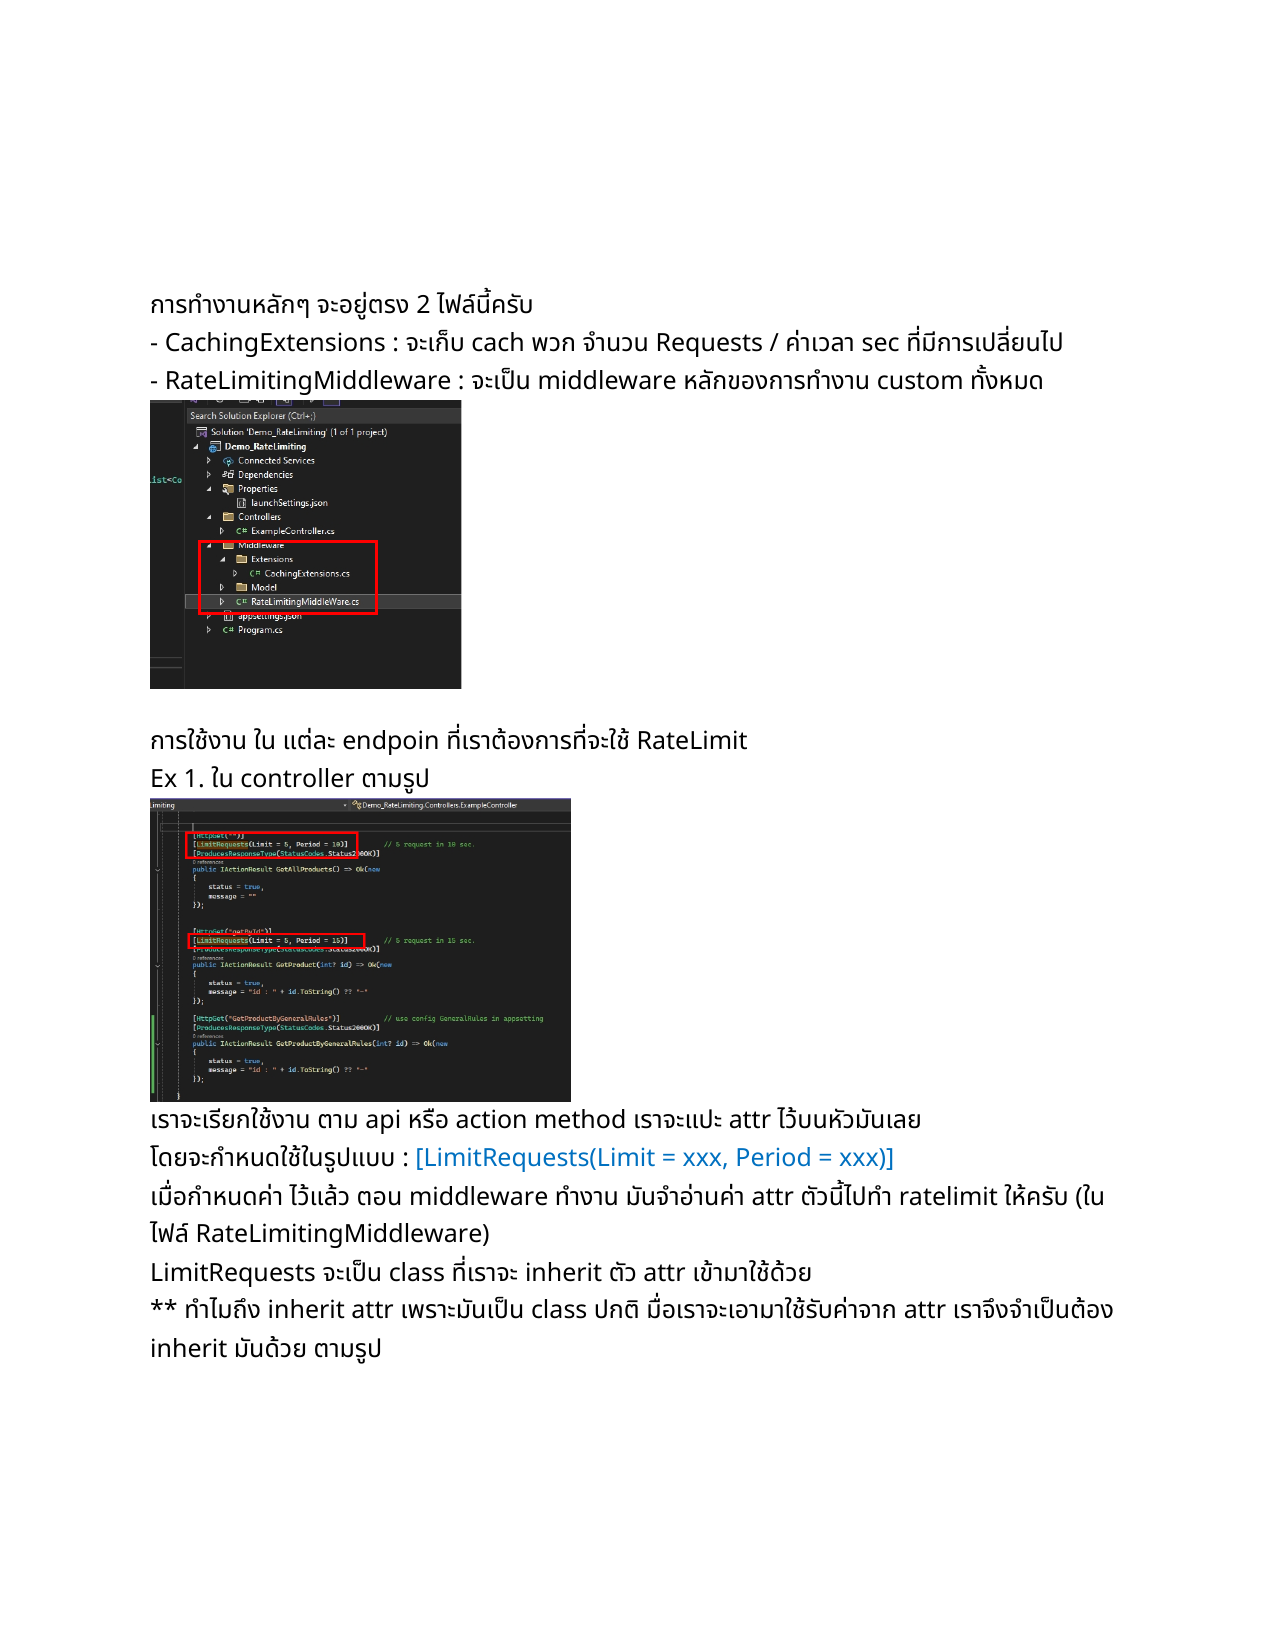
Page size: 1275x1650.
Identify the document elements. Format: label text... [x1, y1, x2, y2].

text ** ทำไมถึง inherit attr เพราะมันเป็น class ปกติ มื่อเราจะเอามาใช้รับค่าจาก attr เราจึงจำเป็นต้อง inherit มันด้วย ตามรูป [150, 1292, 1125, 1368]
text Ex 1. ใน controller ตามรูป [150, 761, 1125, 799]
text เราจะเรียกใช้งาน ตาม api หรือ action method เราจะแปะ attr ไว้บนหัวมันเลย [150, 1102, 1125, 1140]
text การใช้งาน ใน แต่ละ endpoin ที่เราต้องการที่จะใช้ RateLimit [150, 723, 1125, 761]
picture [150, 400, 462, 689]
text - RateLimitingMiddleware : จะเป็น middleware หลักของการทำงาน custom ทั้งหมด [150, 362, 1125, 400]
picture [150, 798, 571, 1102]
text LimitRequests จะเป็น class ที่เราจะ inherit ตัว attr เข้ามาใช้ด้วย [150, 1254, 1125, 1292]
text การทำงานหลักๆ จะอยู่ตรง 2 ไฟล์นี้ครับ [150, 286, 1125, 324]
text เมื่อกำหนดค่า ไว้แล้ว ตอน middleware ทำงาน มันจำอ่านค่า attr ตัวนี้ไปทำ ratelimit ให้ครับ (ในไฟล์ RateLimitingMiddleware) [150, 1178, 1125, 1254]
text - CachingExtensions : จะเก็บ cach พวก จำนวน Requests / ค่าเวลา sec ที่มีการเปลี่ยนไป [150, 324, 1125, 362]
text โดยจะกำหนดใช้ในรูปแบบ : [LimitRequests(Limit = xxx, Period = xxx)] [150, 1140, 1125, 1178]
